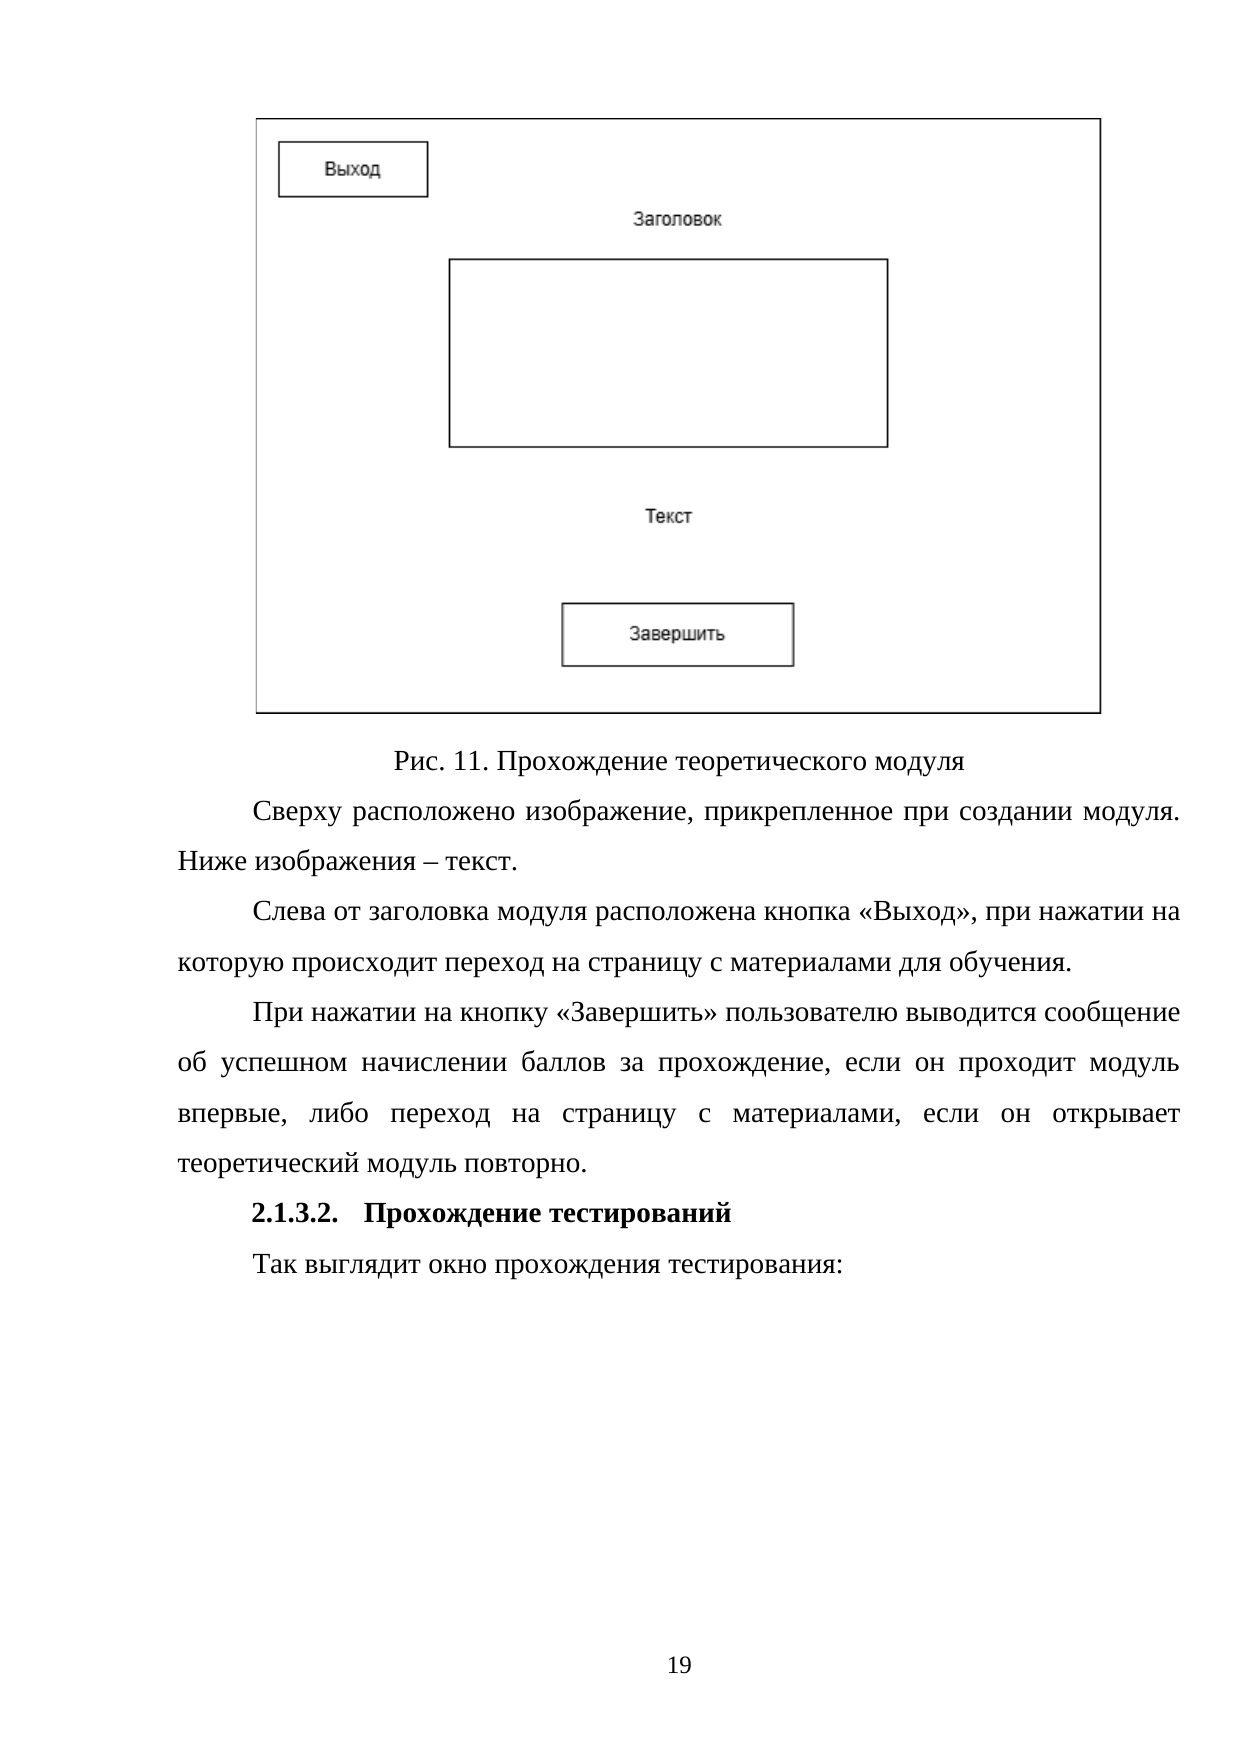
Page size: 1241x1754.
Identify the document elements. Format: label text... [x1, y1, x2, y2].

text Сверху расположено изображение, прикрепленное при создании модуля. Ниже изображения – текст. [177, 793, 1181, 877]
text Слева от заголовка модуля расположена кнопка «Выход», при нажатии на которую происходит переход на страницу с материалами для обучения. [177, 893, 1181, 977]
list Прохождение тестирований [251, 1195, 1181, 1229]
text При нажатии на кнопку «Завершить» пользователю выводится сообщение об успешном начислении баллов за прохождение, если он проходит модуль впервые, либо переход на страницу с материалами, если он открывает теоретический модуль повторно. [177, 994, 1181, 1179]
text Рис. 11. Прохождение теоретического модуля [177, 743, 1181, 776]
text Так выглядит окно прохождения тестирования: [177, 1246, 1181, 1279]
picture [255, 118, 1103, 714]
